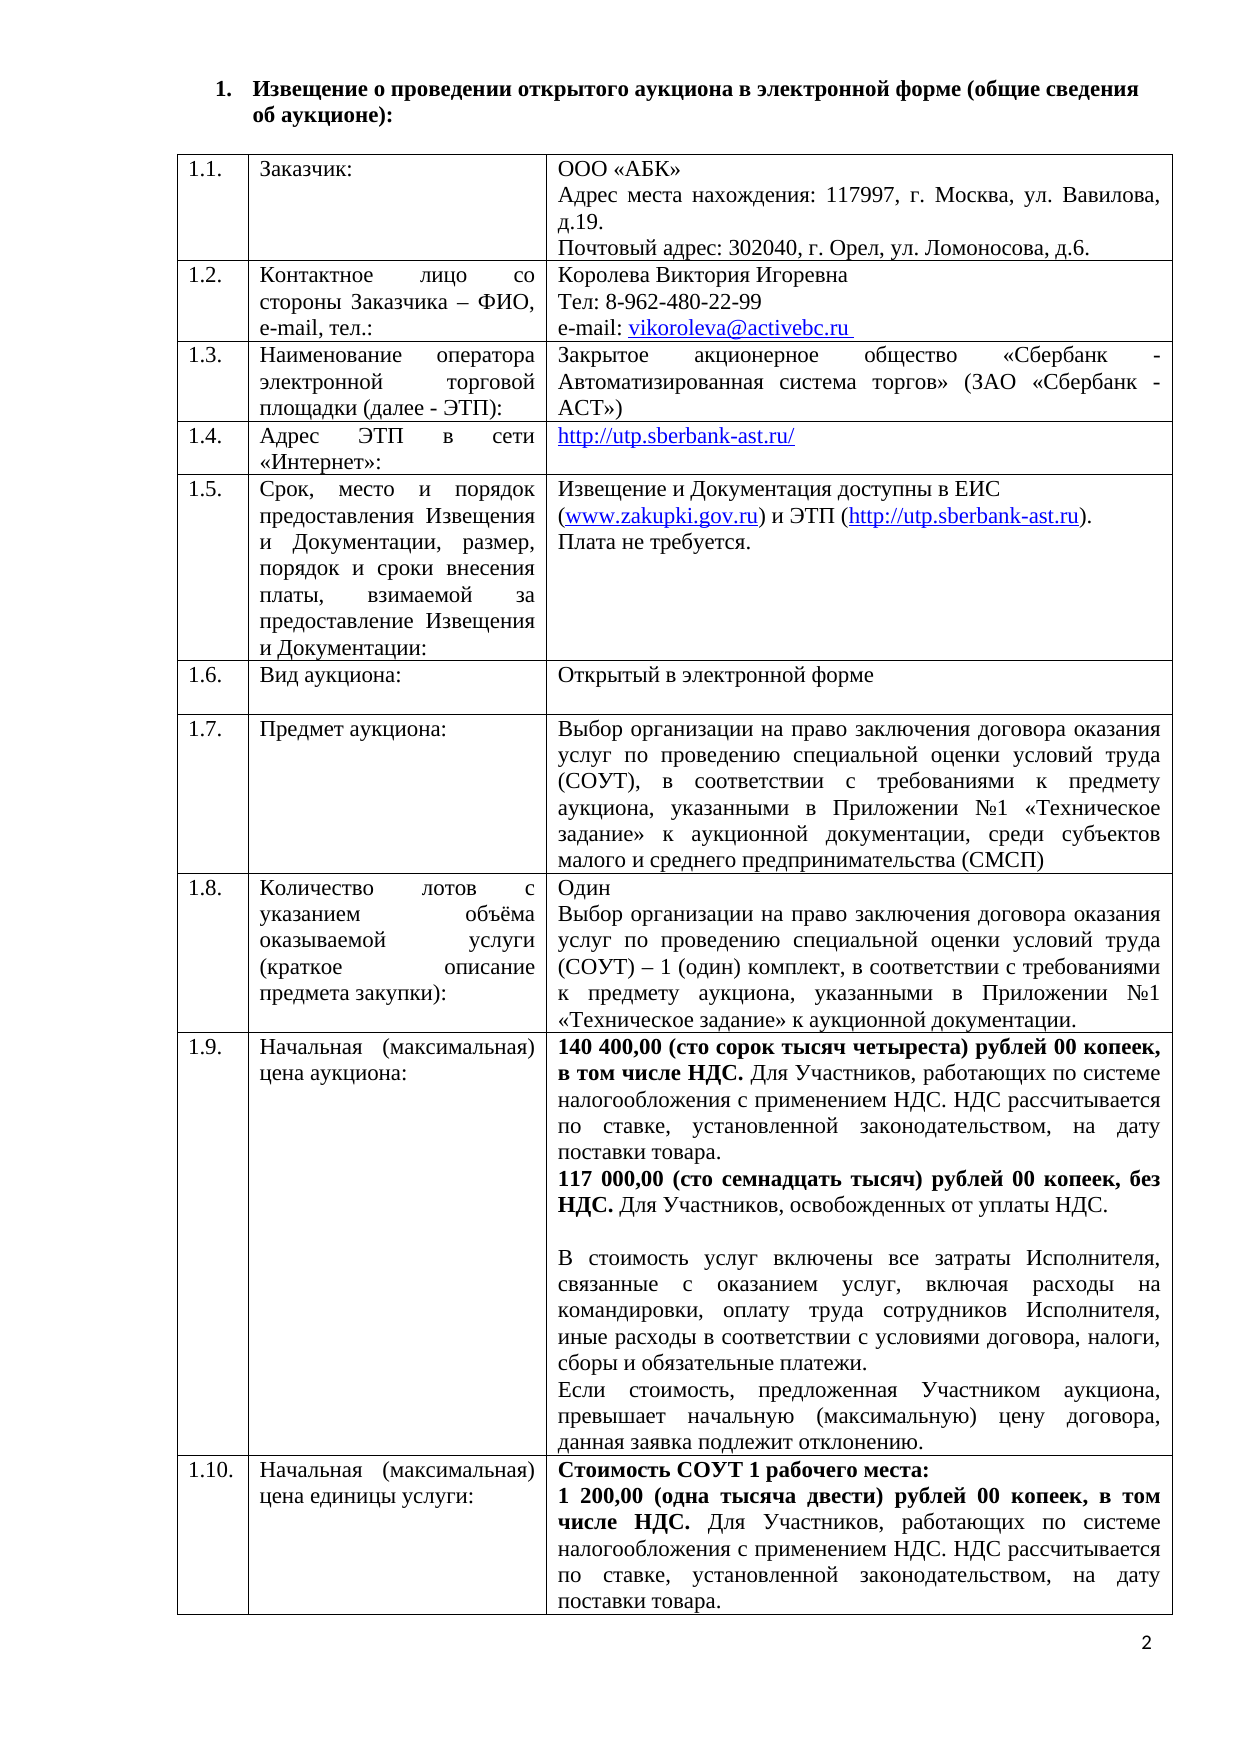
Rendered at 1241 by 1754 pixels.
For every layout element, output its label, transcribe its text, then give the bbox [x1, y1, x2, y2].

table_cell Начальная (максимальная) цена аукциона: [249, 1033, 546, 1455]
table_cell [178, 661, 248, 714]
table_cell Предмет аукциона: [249, 715, 546, 873]
table_cell [178, 422, 248, 474]
table_cell [178, 261, 248, 341]
table_cell Срок, место и порядок предоставления Извещения и Документации, размер, порядок и сроки внесения платы, взимаемой за предоставление Извещения и Документации: [249, 475, 546, 660]
table_header Заказчик: [249, 155, 546, 260]
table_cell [547, 1456, 1172, 1614]
list Извещение о проведении открытого аукциона в электронной форме (общие сведения об аукционе): [215, 75, 1152, 128]
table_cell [249, 1456, 546, 1614]
table_cell [178, 874, 248, 1032]
table_cell Извещение и Документация доступны в ЕИС (www.zakupki.gov.ru) и ЭТП (http://utp.sberbank-ast.ru). Плата не требуется. [547, 475, 1172, 660]
table_cell Адрес ЭТП в сети «Интернет»: [249, 422, 546, 474]
table_cell Открытый в электронной форме [547, 661, 1172, 714]
table_cell Один Выбор организации на право заключения договора оказания услуг по проведению специальной оценки условий труда (СОУТ) – 1 (один) комплект, в соответствии с требованиями к предмету аукциона, указанными в Приложении №1 «Техническое задание» к аукционной документации. [547, 874, 1172, 1032]
table_cell Наименование оператора электронной торговой площадки (далее - ЭТП): [249, 342, 546, 421]
table_cell Количество лотов с указанием объёма оказываемой услуги (краткое описание предмета закупки): [249, 874, 546, 1032]
table_cell [178, 475, 248, 660]
table_cell 140 400,00 (сто сорок тысяч четыреста) рублей 00 копеек, в том числе НДС. Для Участников, работающих по системе налогообложения с применением НДС. НДС рассчитывается по ставке, установленной законодательством, на дату поставки товара. 117 000,00 (сто семнадцать тысяч) рублей 00 копеек, без НДС. Для Участников, освобожденных от уплаты НДС. В стоимость услуг включены все затраты Исполнителя, связанные с оказанием услуг, включая расходы на командировки, оплату труда сотрудников Исполнителя, иные расходы в соответствии с условиями договора, налоги, сборы и обязательные платежи. Если стоимость, предложенная Участником аукциона, превышает начальную (максимальную) цену договора, данная заявка подлежит отклонению. [547, 1033, 1172, 1455]
table_cell [178, 342, 248, 421]
table_cell [178, 715, 248, 873]
table_header ООО «АБК» Адрес места нахождения: 117997, г. Москва, ул. Вавилова, д.19. Почтовый адрес: 302040, г. Орел, ул. Ломоносова, д.6. [547, 155, 1172, 260]
table_cell Выбор организации на право заключения договора оказания услуг по проведению специальной оценки условий труда (СОУТ), в соответствии с требованиями к предмету аукциона, указанными в Приложении №1 «Техническое задание» к аукционной документации, среди субъектов малого и среднего предпринимательства (СМСП) [547, 715, 1172, 873]
table_cell [178, 1033, 248, 1455]
table_header [178, 155, 248, 260]
table_cell Закрытое акционерное общество «Сбербанк - Автоматизированная система торгов» (ЗАО «Сбербанк - АСТ») [547, 342, 1172, 421]
table_cell Контактное лицо со стороны Заказчика – ФИО, e-mail, тел.: [249, 261, 546, 341]
table_cell Королева Виктория Игоревна Тел: 8-962-480-22-99 e-mail: vikoroleva@activebc.ru [547, 261, 1172, 341]
table_cell Вид аукциона: [249, 661, 546, 714]
table_cell [178, 1456, 248, 1614]
table_cell http://utp.sberbank-ast.ru/ [547, 422, 1172, 474]
